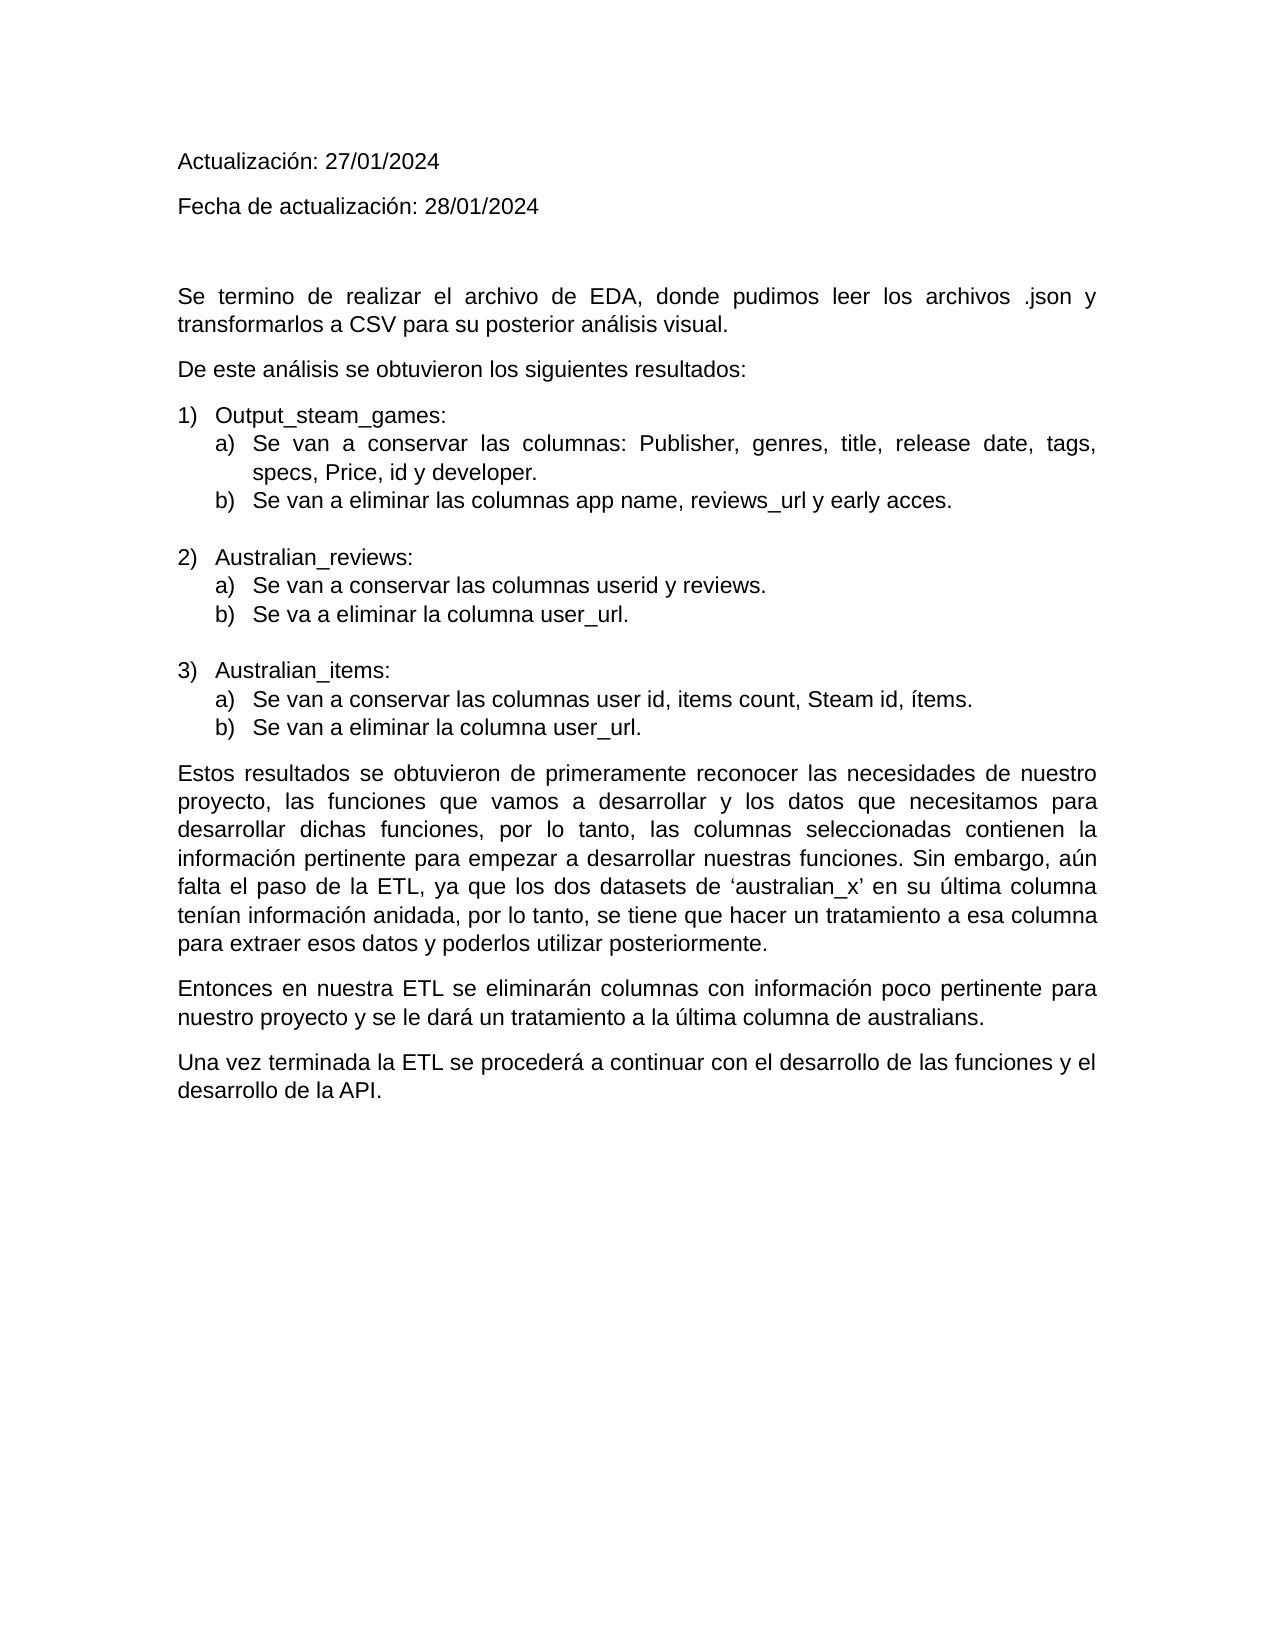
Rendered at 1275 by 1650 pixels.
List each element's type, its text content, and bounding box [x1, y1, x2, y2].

list Se va a eliminar la columna user_url. [215, 601, 1098, 627]
list Se van a conservar las columnas user id, items count, Steam id, ítems. [215, 686, 1098, 712]
list Australian_reviews: [177, 544, 1098, 570]
text Fecha de actualización: 28/01/2024 [177, 193, 1098, 219]
list Se van a conservar las columnas: Publisher, genres, title, release date, tags, specs, Price, id y developer. [215, 430, 1098, 485]
text Estos resultados se obtuvieron de primeramente reconocer las necesidades de nuestro proyecto, las funciones que vamos a desarrollar y los datos que necesitamos para desarrollar dichas funciones, por lo tanto, las columnas seleccionadas contienen la información pertinente para empezar a desarrollar nuestras funciones. Sin embargo, aún falta el paso de la ETL, ya que los dos datasets de ‘australian_x’ en su última columna tenían información anidada, por lo tanto, se tiene que hacer un tratamiento a esa columna para extraer esos datos y poderlos utilizar posteriormente. [177, 759, 1098, 956]
text Actualización: 27/01/2024 [177, 148, 1098, 174]
list Se van a eliminar la columna user_url. [215, 714, 1098, 741]
list Se van a conservar las columnas userid y reviews. [215, 572, 1098, 598]
text Entonces en nuestra ETL se eliminarán columnas con información poco pertinente para nuestro proyecto y se le dará un tratamiento a la última columna de australians. [177, 975, 1098, 1030]
text Una vez terminada la ETL se procederá a continuar con el desarrollo de las funciones y el desarrollo de la API. [177, 1049, 1098, 1103]
list Australian_items: [177, 657, 1098, 684]
text De este análisis se obtuvieron los siguientes resultados: [177, 356, 1098, 383]
list Output_steam_games: [177, 402, 1098, 428]
text Se termino de realizar el archivo de EDA, donde pudimos leer los archivos .json y transformarlos a CSV para su posterior análisis visual. [177, 283, 1098, 338]
list Se van a eliminar las columnas app name, reviews_url y early acces. [215, 487, 1098, 513]
